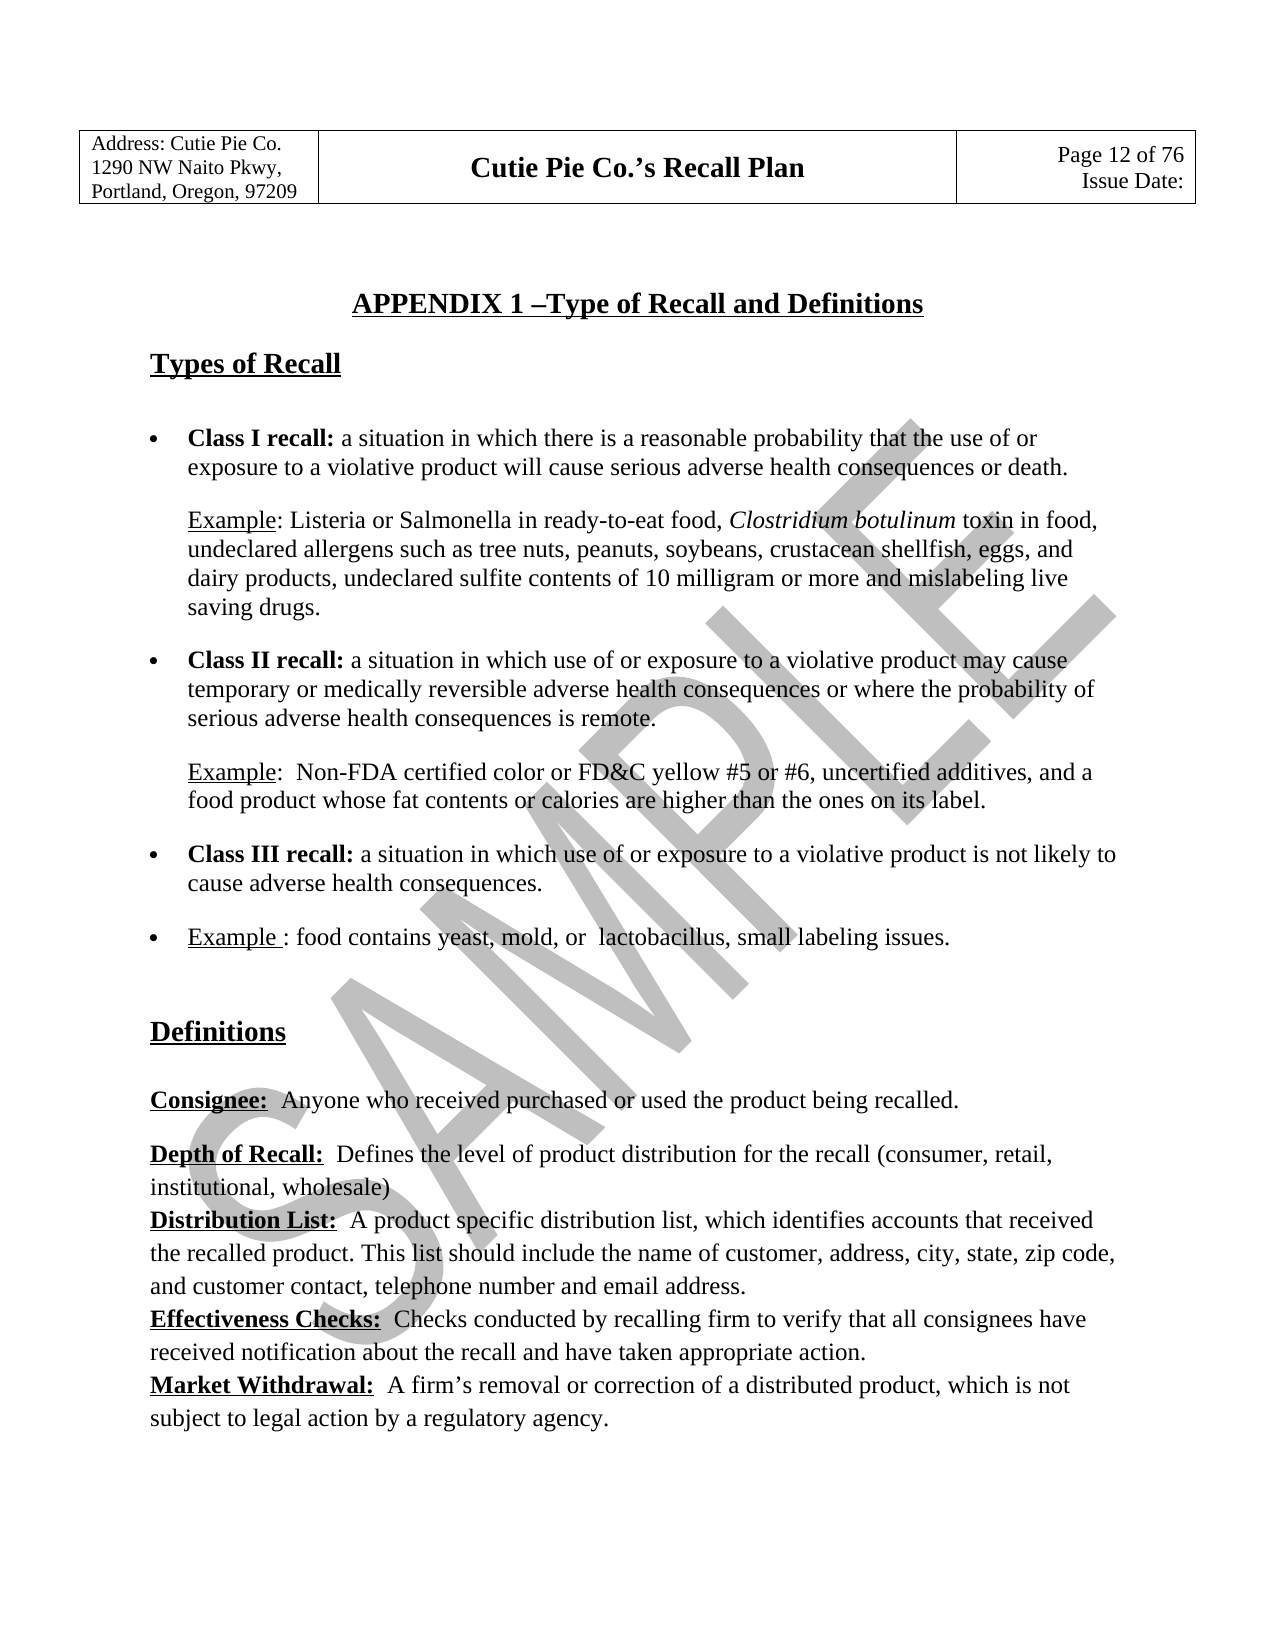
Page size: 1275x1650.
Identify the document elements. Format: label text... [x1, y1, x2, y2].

text Example: Non-FDA certified color or FD&C yellow #5 or #6, uncertified additives, and a food product whose fat contents or calories are higher than the ones on its label. [187, 757, 1125, 814]
list Distribution List: A product specific distribution list, which identifies accounts that received the recalled product. This list should include the name of customer, address, city, state, zip code, and customer contact, telephone number and email address. [150, 1205, 1125, 1299]
list Example : food contains yeast, mold, or lactobacillus, small labeling issues. [150, 922, 1125, 951]
list Depth of Recall: Defines the level of product distribution for the recall (consumer, retail, institutional, wholesale) [150, 1139, 1125, 1201]
list Class II recall: a situation in which use of or exposure to a violative product may cause temporary or medically reversible adverse health consequences or where the probability of serious adverse health consequences is remote. [150, 646, 1125, 732]
text Types of Recall [150, 346, 1125, 379]
text Example: Listeria or Salmonella in ready-to-eat food, Clostridium botulinum toxin in food, undeclared allergens such as tree nuts, peanuts, soybeans, crustacean shellfish, eggs, and dairy products, undeclared sulfite contents of 10 milligram or more and mislabeling live saving drugs. [187, 506, 1125, 621]
text APPENDIX 1 –Type of Recall and Definitions [150, 287, 1125, 320]
list Class III recall: a situation in which use of or exposure to a violative product is not likely to cause adverse health consequences. [150, 839, 1125, 897]
list Market Withdrawal: A firm’s removal or correction of a distributed product, which is not subject to legal action by a regulatory agency. [150, 1370, 1125, 1432]
list Effectiveness Checks: Checks conducted by recalling firm to verify that all consignees have received notification about the recall and have taken appropriate action. [150, 1304, 1125, 1366]
list Class I recall: a situation in which there is a reasonable probability that the use of or exposure to a violative product will cause serious adverse health consequences or death. [150, 423, 1125, 481]
text Definitions Consignee: Anyone who received purchased or used the product being recalled. [150, 976, 1125, 1114]
